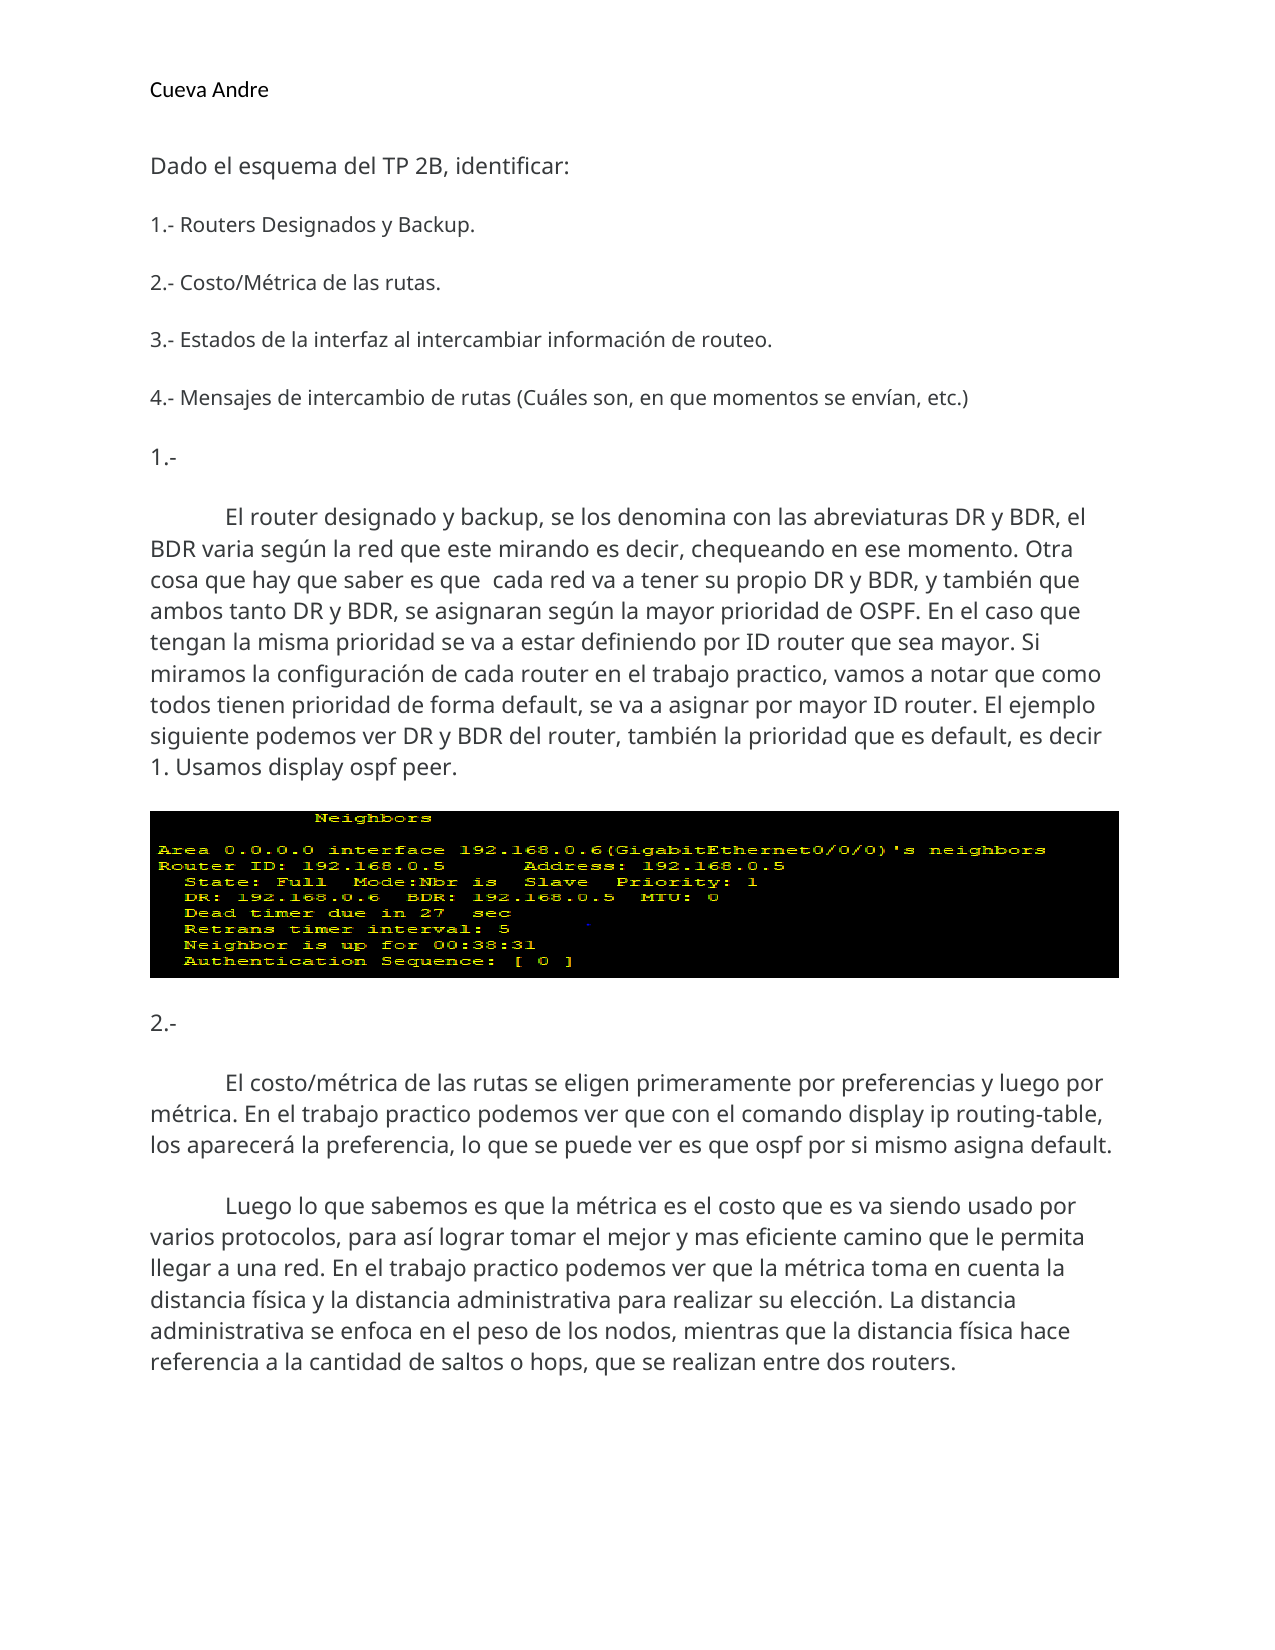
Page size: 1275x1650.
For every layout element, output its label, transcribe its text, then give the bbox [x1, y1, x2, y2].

text 3.- Estados de la interfaz al intercambiar información de routeo. [150, 326, 1125, 354]
text 2.- [150, 1006, 1125, 1038]
text 2.- Costo/Métrica de las rutas. [150, 268, 1125, 296]
text El costo/métrica de las rutas se eligen primeramente por preferencias y luego por métrica. En el trabajo practico podemos ver que con el comando display ip routing-table, los aparecerá la preferencia, lo que se puede ver es que ospf por si mismo asigna default. [150, 1067, 1125, 1161]
text 1.- [150, 441, 1125, 472]
text Luego lo que sabemos es que la métrica es el costo que es va siendo usado por varios protocolos, para así lograr tomar el mejor y mas eficiente camino que le permita llegar a una red. En el trabajo practico podemos ver que la métrica toma en cuenta la distancia física y la distancia administrativa para realizar su elección. La distancia administrativa se enfoca en el peso de los nodos, mientras que la distancia física hace referencia a la cantidad de saltos o hops, que se realizan entre dos routers. [150, 1190, 1125, 1377]
text El router designado y backup, se los denomina con las abreviaturas DR y BDR, el BDR varia según la red que este mirando es decir, chequeando en ese momento. Otra cosa que hay que saber es que cada red va a tener su propio DR y BDR, y también que ambos tanto DR y BDR, se asignaran según la mayor prioridad de OSPF. En el caso que tengan la misma prioridad se va a estar definiendo por ID router que sea mayor. Si miramos la configuración de cada router en el trabajo practico, vamos a notar que como todos tienen prioridad de forma default, se va a asignar por mayor ID router. El ejemplo siguiente podemos ver DR y BDR del router, también la prioridad que es default, es decir 1. Usamos display ospf peer. [150, 501, 1125, 782]
text Dado el esquema del TP 2B, identificar: [150, 150, 1125, 181]
text 4.- Mensajes de intercambio de rutas (Cuáles son, en que momentos se envían, etc.) [150, 383, 1125, 412]
picture [150, 811, 1119, 978]
text 1.- Routers Designados y Backup. [150, 210, 1125, 239]
